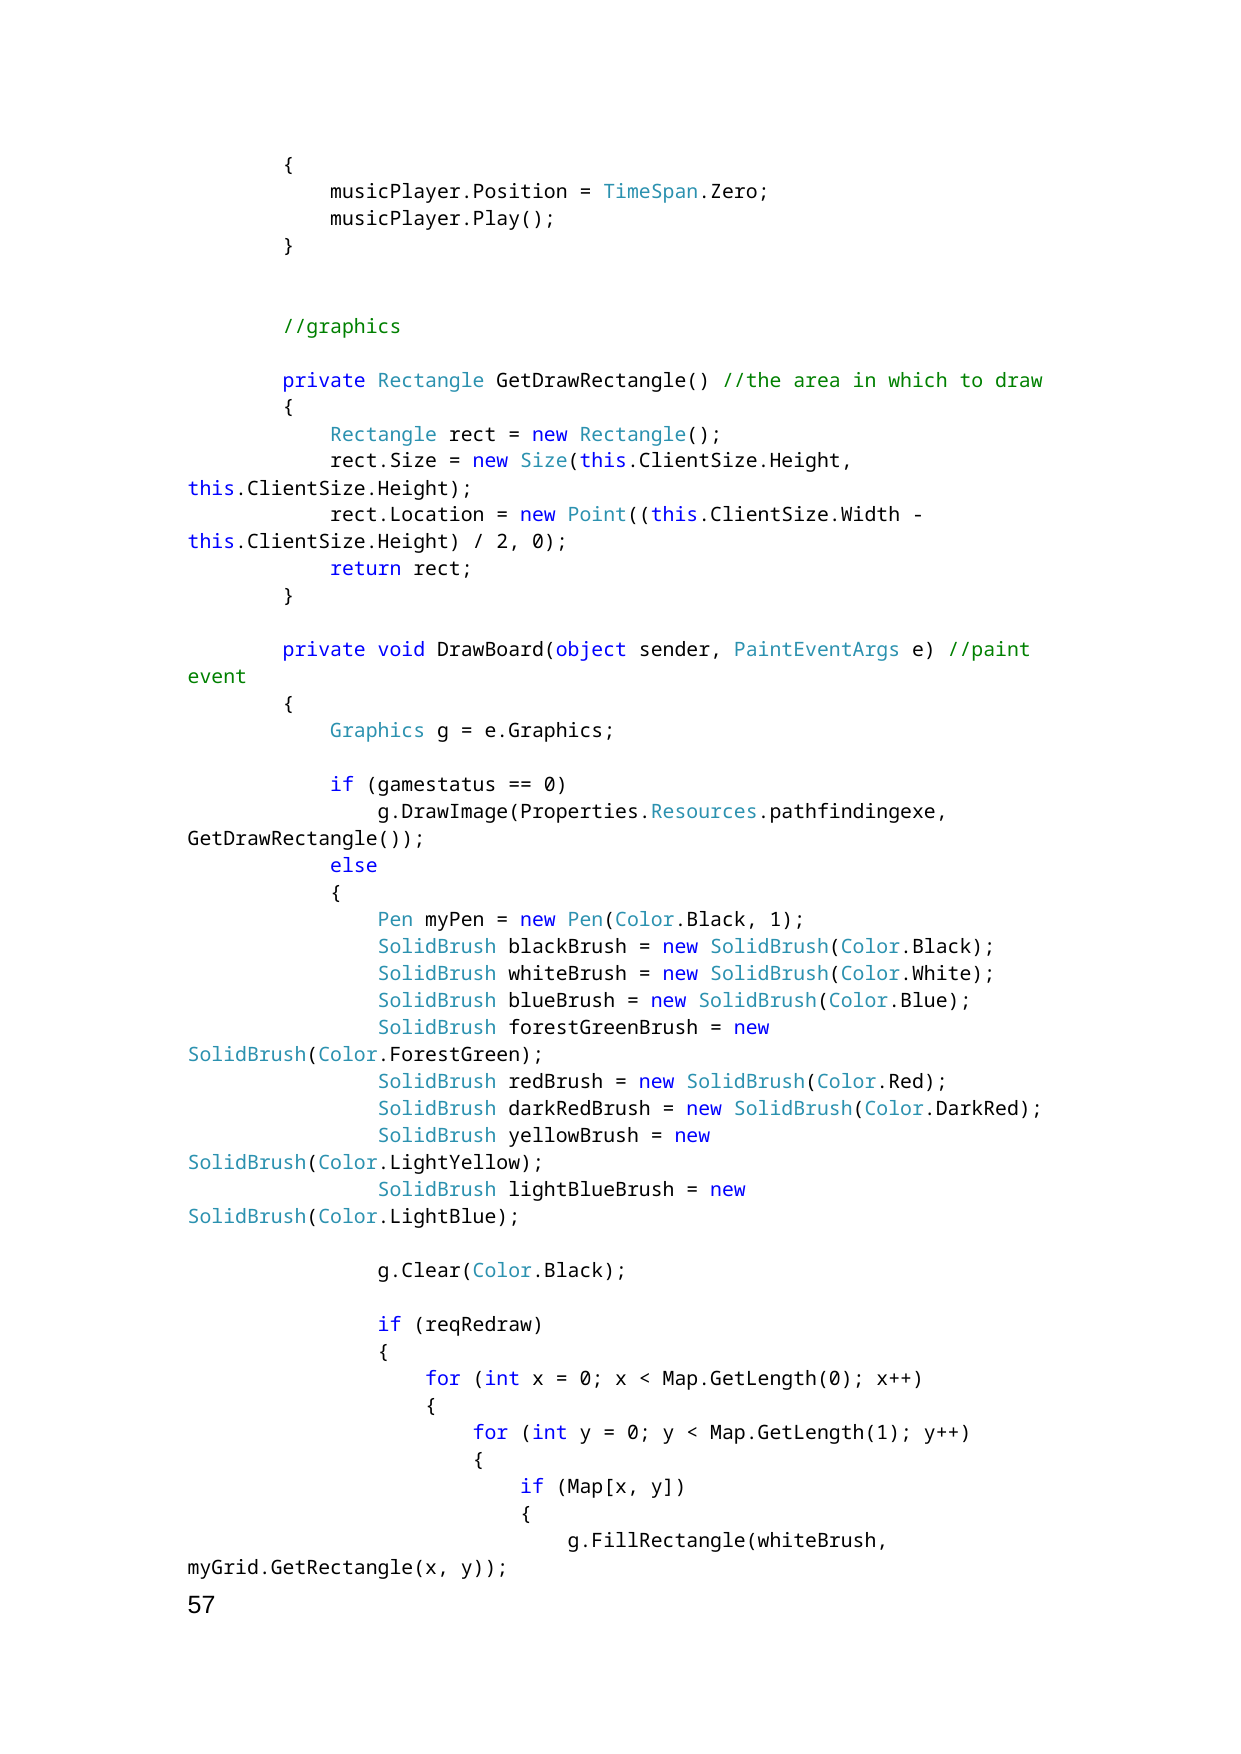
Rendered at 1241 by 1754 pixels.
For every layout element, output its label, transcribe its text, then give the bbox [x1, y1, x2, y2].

text rect.Size = new Size(this.ClientSize.Height, this.ClientSize.Height); [187, 447, 1053, 501]
text g.Clear(Color.Black); [187, 1256, 1053, 1283]
text { [187, 393, 1053, 420]
text SolidBrush forestGreenBrush = new SolidBrush(Color.ForestGreen); [187, 1013, 1053, 1067]
text SolidBrush blueBrush = new SolidBrush(Color.Blue); [187, 986, 1053, 1013]
text g.DrawImage(Properties.Resources.pathfindingexe, GetDrawRectangle()); [187, 797, 1053, 851]
text SolidBrush whiteBrush = new SolidBrush(Color.White); [187, 959, 1053, 986]
text { [187, 1337, 1053, 1364]
text if (reqRedraw) [187, 1310, 1053, 1337]
text g.FillRectangle(whiteBrush, myGrid.GetRectangle(x, y)); [187, 1526, 1053, 1580]
text private Rectangle GetDrawRectangle() //the area in which to draw [187, 366, 1053, 393]
text Rectangle rect = new Rectangle(); [187, 420, 1053, 447]
text SolidBrush blackBrush = new SolidBrush(Color.Black); [187, 932, 1053, 959]
text Graphics g = e.Graphics; [187, 717, 1053, 743]
text { [187, 1499, 1053, 1526]
text return rect; [187, 555, 1053, 582]
text if (gamestatus == 0) [187, 771, 1053, 797]
text { [187, 878, 1053, 905]
text rect.Location = new Point((this.ClientSize.Width - this.ClientSize.Height) / 2, 0); [187, 501, 1053, 555]
text { [187, 1445, 1053, 1472]
text SolidBrush yellowBrush = new SolidBrush(Color.LightYellow); [187, 1121, 1053, 1175]
text else [187, 851, 1053, 878]
text for (int x = 0; x < Map.GetLength(0); x++) [187, 1364, 1053, 1391]
text musicPlayer.Play(); [187, 204, 1053, 231]
text SolidBrush lightBlueBrush = new SolidBrush(Color.LightBlue); [187, 1175, 1053, 1229]
text SolidBrush darkRedBrush = new SolidBrush(Color.DarkRed); [187, 1094, 1053, 1121]
text SolidBrush redBrush = new SolidBrush(Color.Red); [187, 1067, 1053, 1094]
text //graphics [187, 312, 1053, 339]
text for (int y = 0; y < Map.GetLength(1); y++) [187, 1418, 1053, 1445]
text { [187, 1391, 1053, 1418]
text private void DrawBoard(object sender, PaintEventArgs e) //paint event [187, 636, 1053, 689]
text } [187, 231, 1053, 258]
text Pen myPen = new Pen(Color.Black, 1); [187, 905, 1053, 932]
text { [187, 689, 1053, 717]
text if (Map[x, y]) [187, 1472, 1053, 1499]
text musicPlayer.Position = TimeSpan.Zero; [187, 177, 1053, 204]
text } [187, 582, 1053, 609]
text { [187, 150, 1053, 177]
